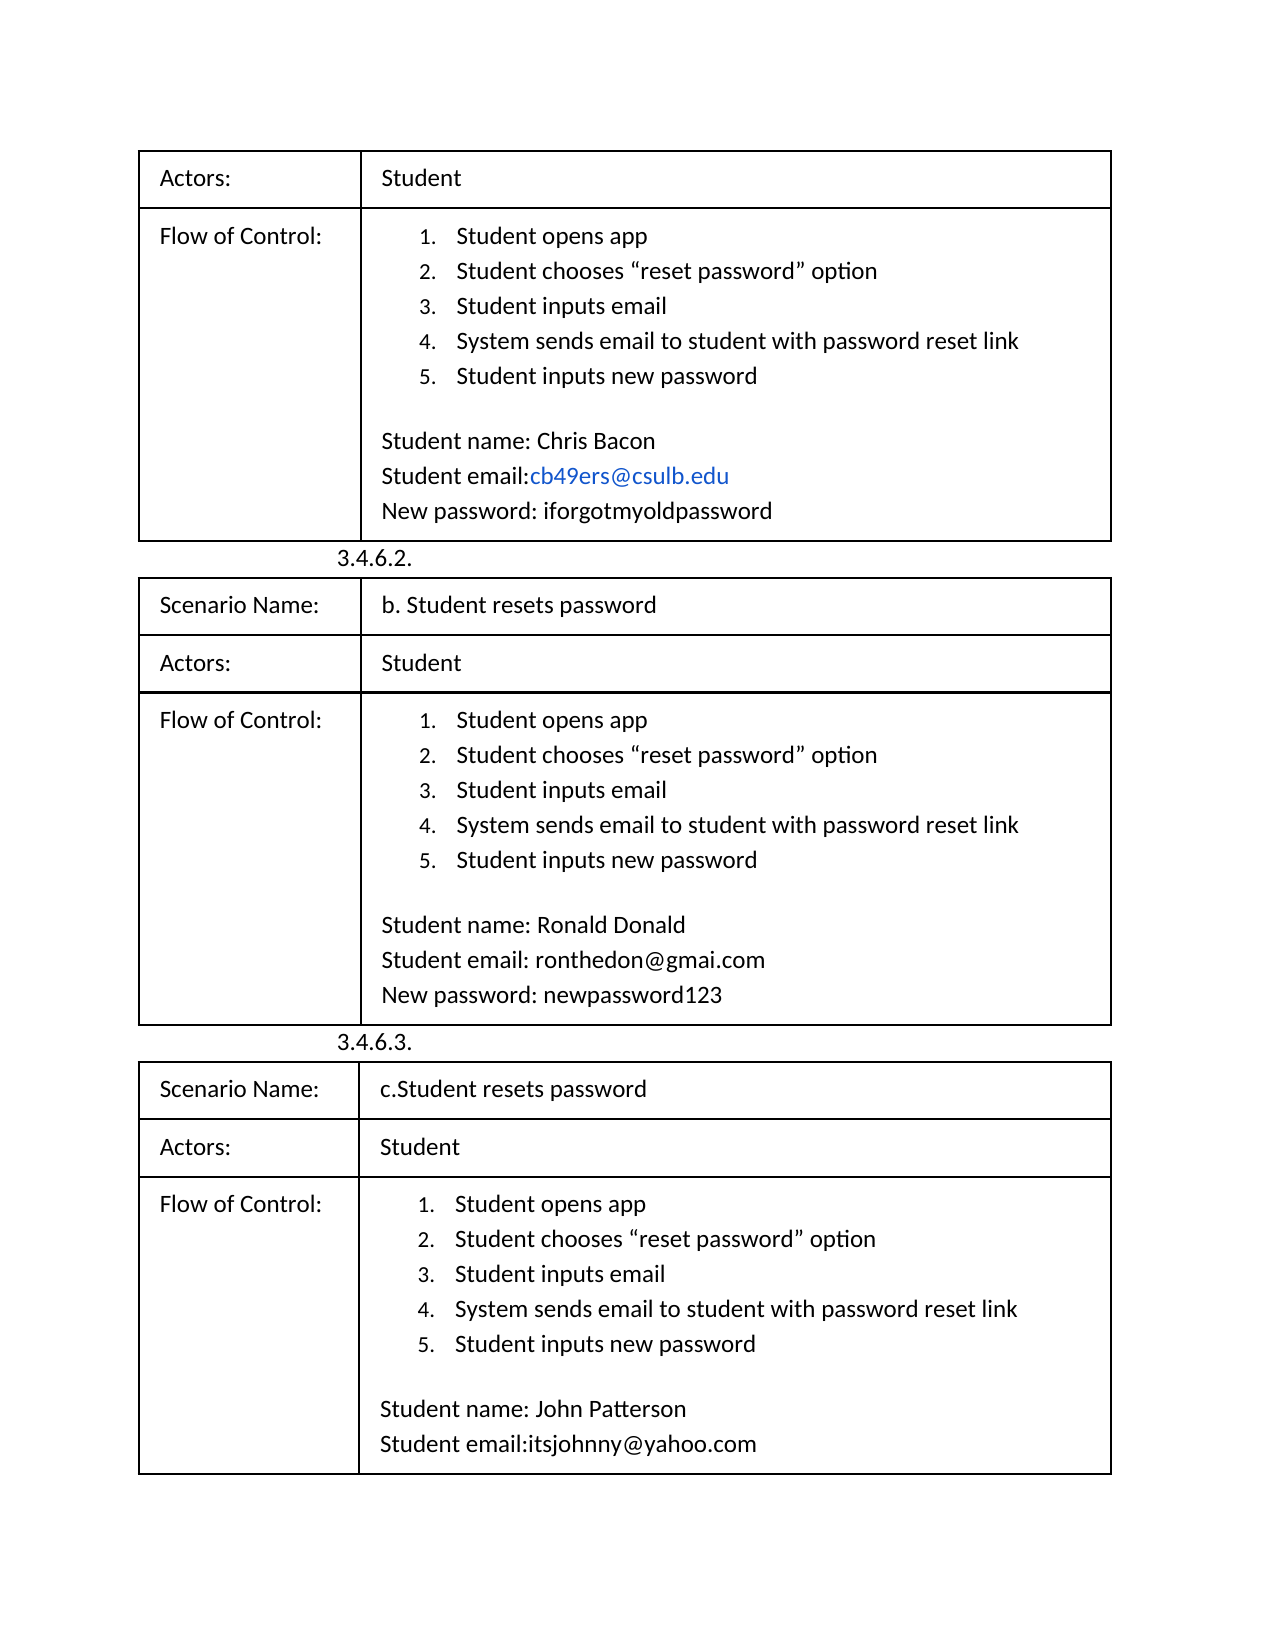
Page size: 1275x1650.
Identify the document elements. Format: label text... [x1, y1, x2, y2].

table_cell Flow of Control: [140, 209, 360, 540]
table_cell Actors: [140, 636, 360, 691]
table_cell Student [362, 636, 1110, 691]
table_cell Actors: [140, 152, 360, 207]
table_header Scenario Name: [140, 1063, 358, 1118]
table_cell Flow of Control: [140, 1178, 358, 1473]
table_cell Actors: [140, 1120, 358, 1176]
table_cell Flow of Control: [140, 694, 360, 1024]
table_cell Student [362, 152, 1110, 207]
table_cell Student opens app Student chooses “reset password” option Student inputs email System sends email to student with password reset link Student inputs new password Student name: Chris Bacon Student email:cb49ers@csulb.edu New password: iforgotmyoldpassword [362, 209, 1110, 540]
table_header Scenario Name: [140, 579, 360, 634]
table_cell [360, 1178, 1110, 1473]
table_header b. Student resets password [362, 579, 1110, 634]
table_cell Student opens app Student chooses “reset password” option Student inputs email System sends email to student with password reset link Student inputs new password Student name: Ronald Donald Student email: ronthedon@gmai.com New password: newpassword123 [362, 694, 1110, 1024]
table_cell Student [360, 1120, 1110, 1176]
table_header c.Student resets password [360, 1063, 1110, 1118]
